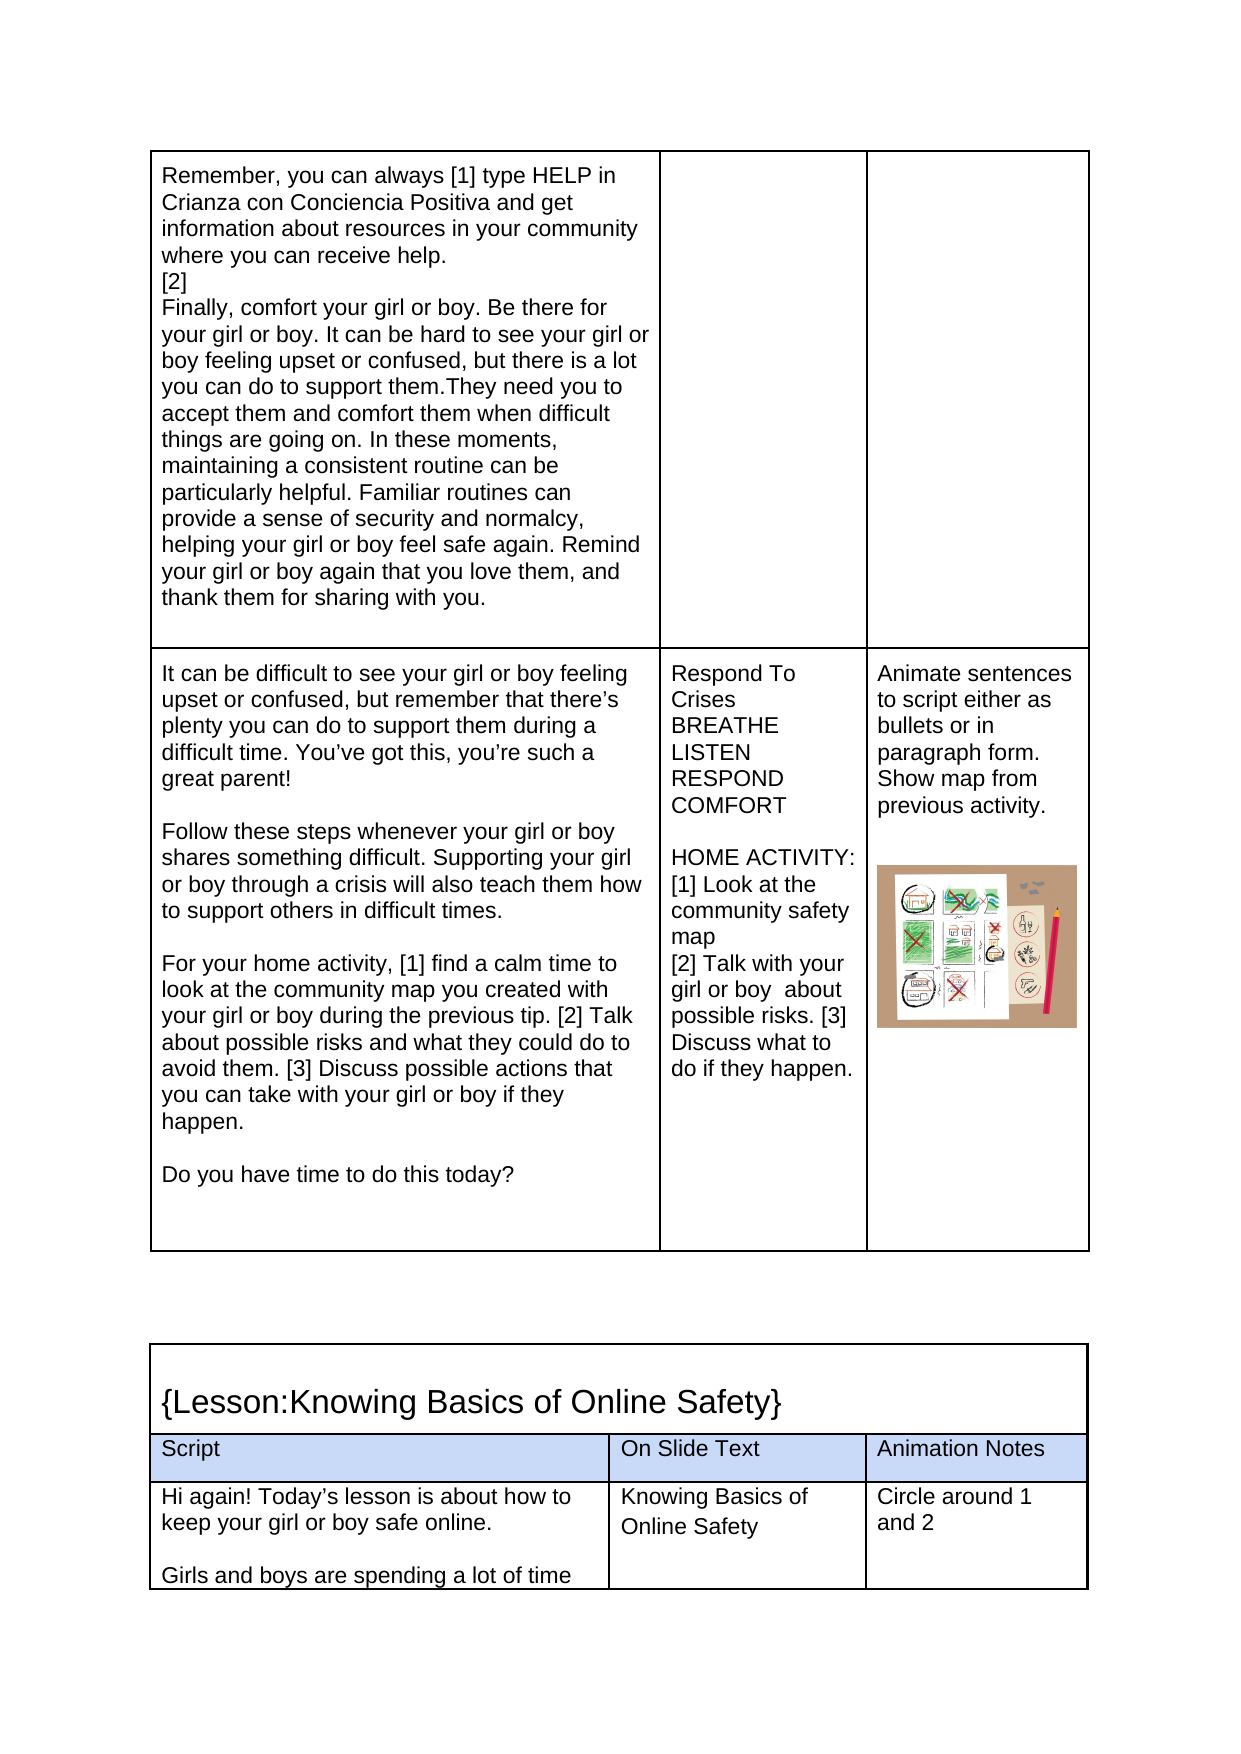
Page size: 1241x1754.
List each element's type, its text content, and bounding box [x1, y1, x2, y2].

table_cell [152, 152, 659, 647]
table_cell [610, 1483, 865, 1588]
table_header {Lesson:Knowing Basics of Online Safety} [151, 1345, 1086, 1433]
table_cell Animation Notes [867, 1435, 1086, 1481]
picture [877, 865, 1077, 1028]
table_cell It can be difficult to see your girl or boy feeling upset or confused, but remember that there’s plenty you can do to support them during a difficult time. You’ve got this, you’re such a great parent! Follow these steps whenever your girl or boy shares something difficult. Supporting your girl or boy through a crisis will also teach them how to support others in difficult times. For your home activity, [1] find a calm time to look at the community map you created with your girl or boy during the previous tip. [2] Talk about possible risks and what they could do to avoid them. [3] Discuss possible actions that you can take with your girl or boy if they happen. Do you have time to do this today? [152, 649, 659, 1250]
table_cell Script [151, 1435, 608, 1481]
table_cell On Slide Text [610, 1435, 865, 1481]
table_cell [868, 152, 1088, 647]
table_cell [151, 1483, 608, 1588]
table_cell Animate sentences to script either as bullets or in paragraph form. Show map from previous activity. [868, 649, 1088, 1250]
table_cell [661, 152, 866, 647]
table_cell Respond To Crises BREATHE LISTEN RESPOND COMFORT HOME ACTIVITY: [1] Look at the community safety map [2] Talk with your girl or boy about possible risks. [3] Discuss what to do if they happen. [661, 649, 866, 1250]
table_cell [867, 1483, 1086, 1588]
